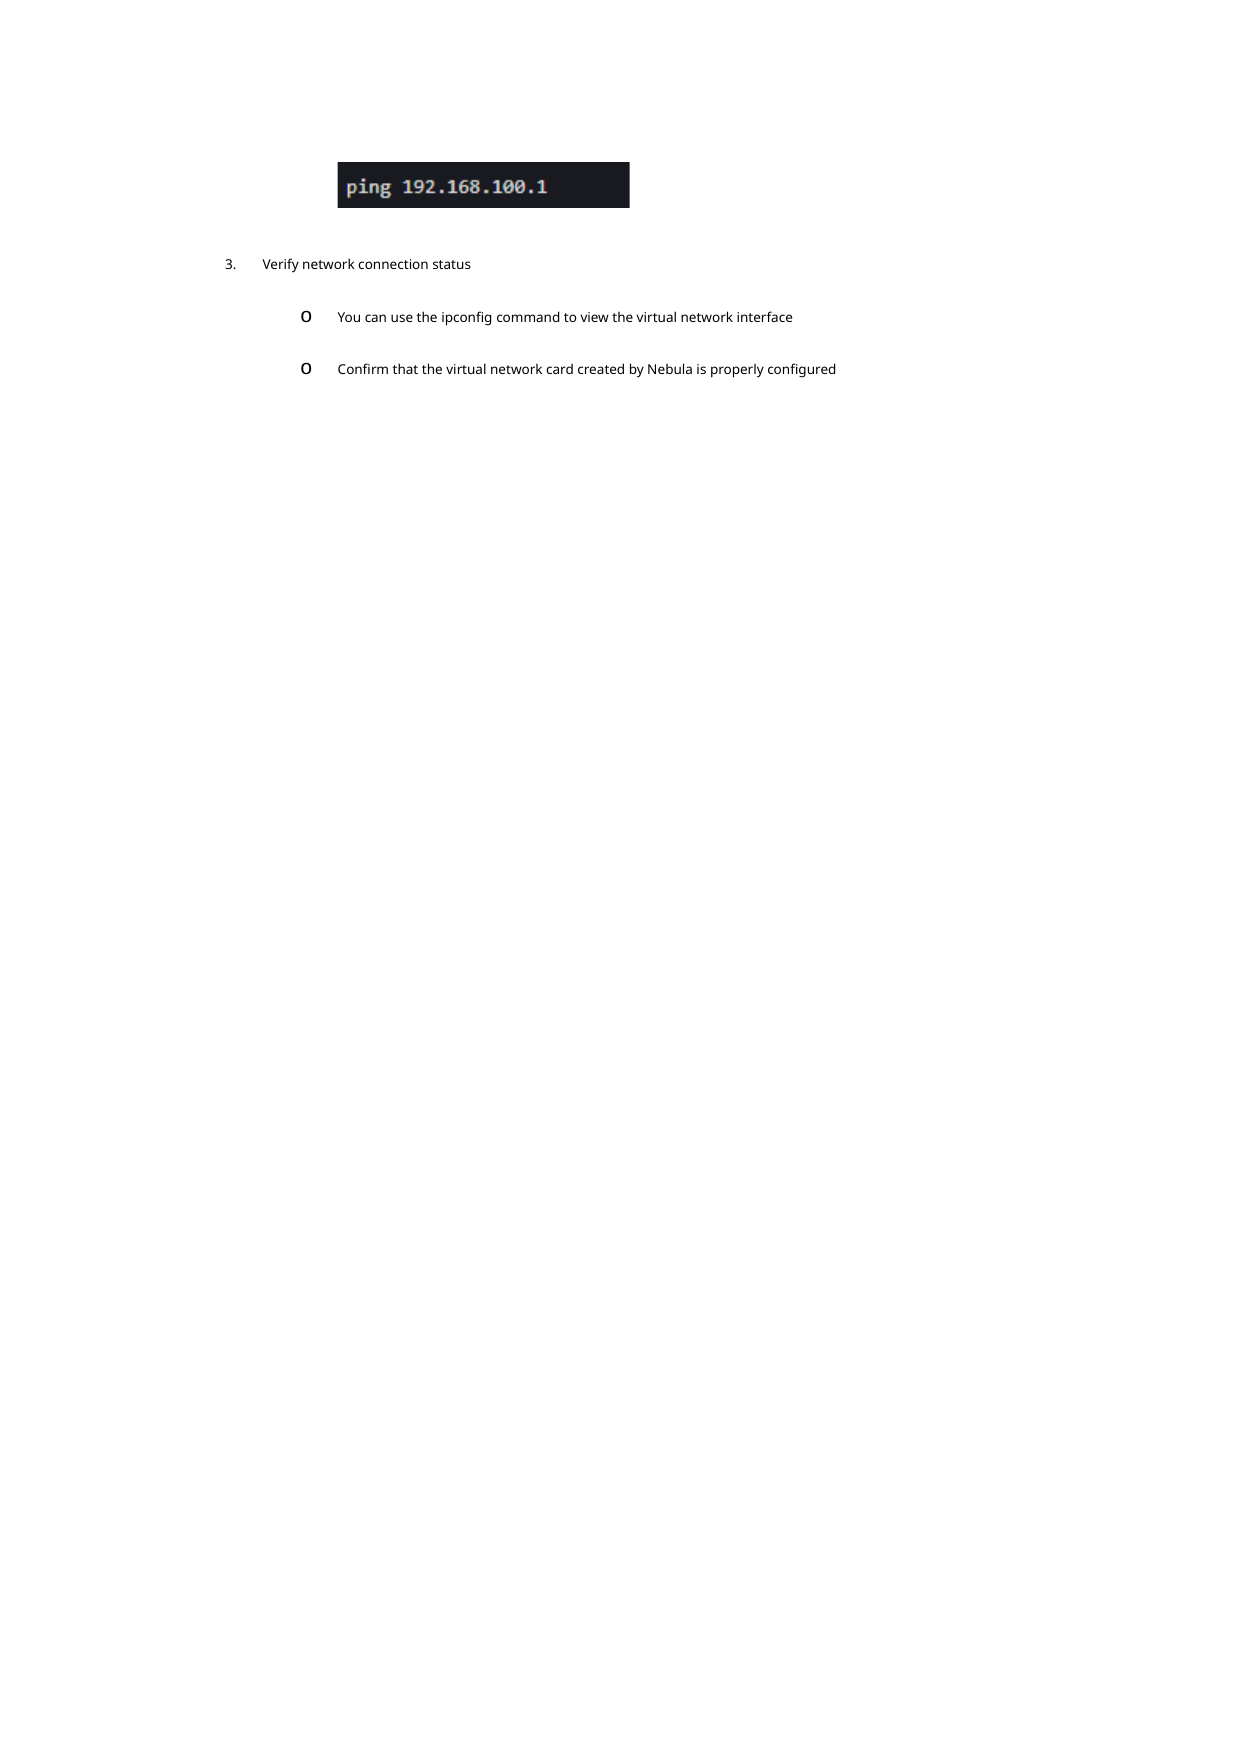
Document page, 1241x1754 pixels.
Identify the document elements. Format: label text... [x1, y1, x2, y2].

list Verify network connection status [225, 248, 1053, 281]
list Confirm that the virtual network card created by Nebula is properly configured [300, 353, 1053, 385]
picture [337, 162, 630, 208]
list You can use the ipconfig command to view the virtual network interface [300, 300, 1053, 333]
